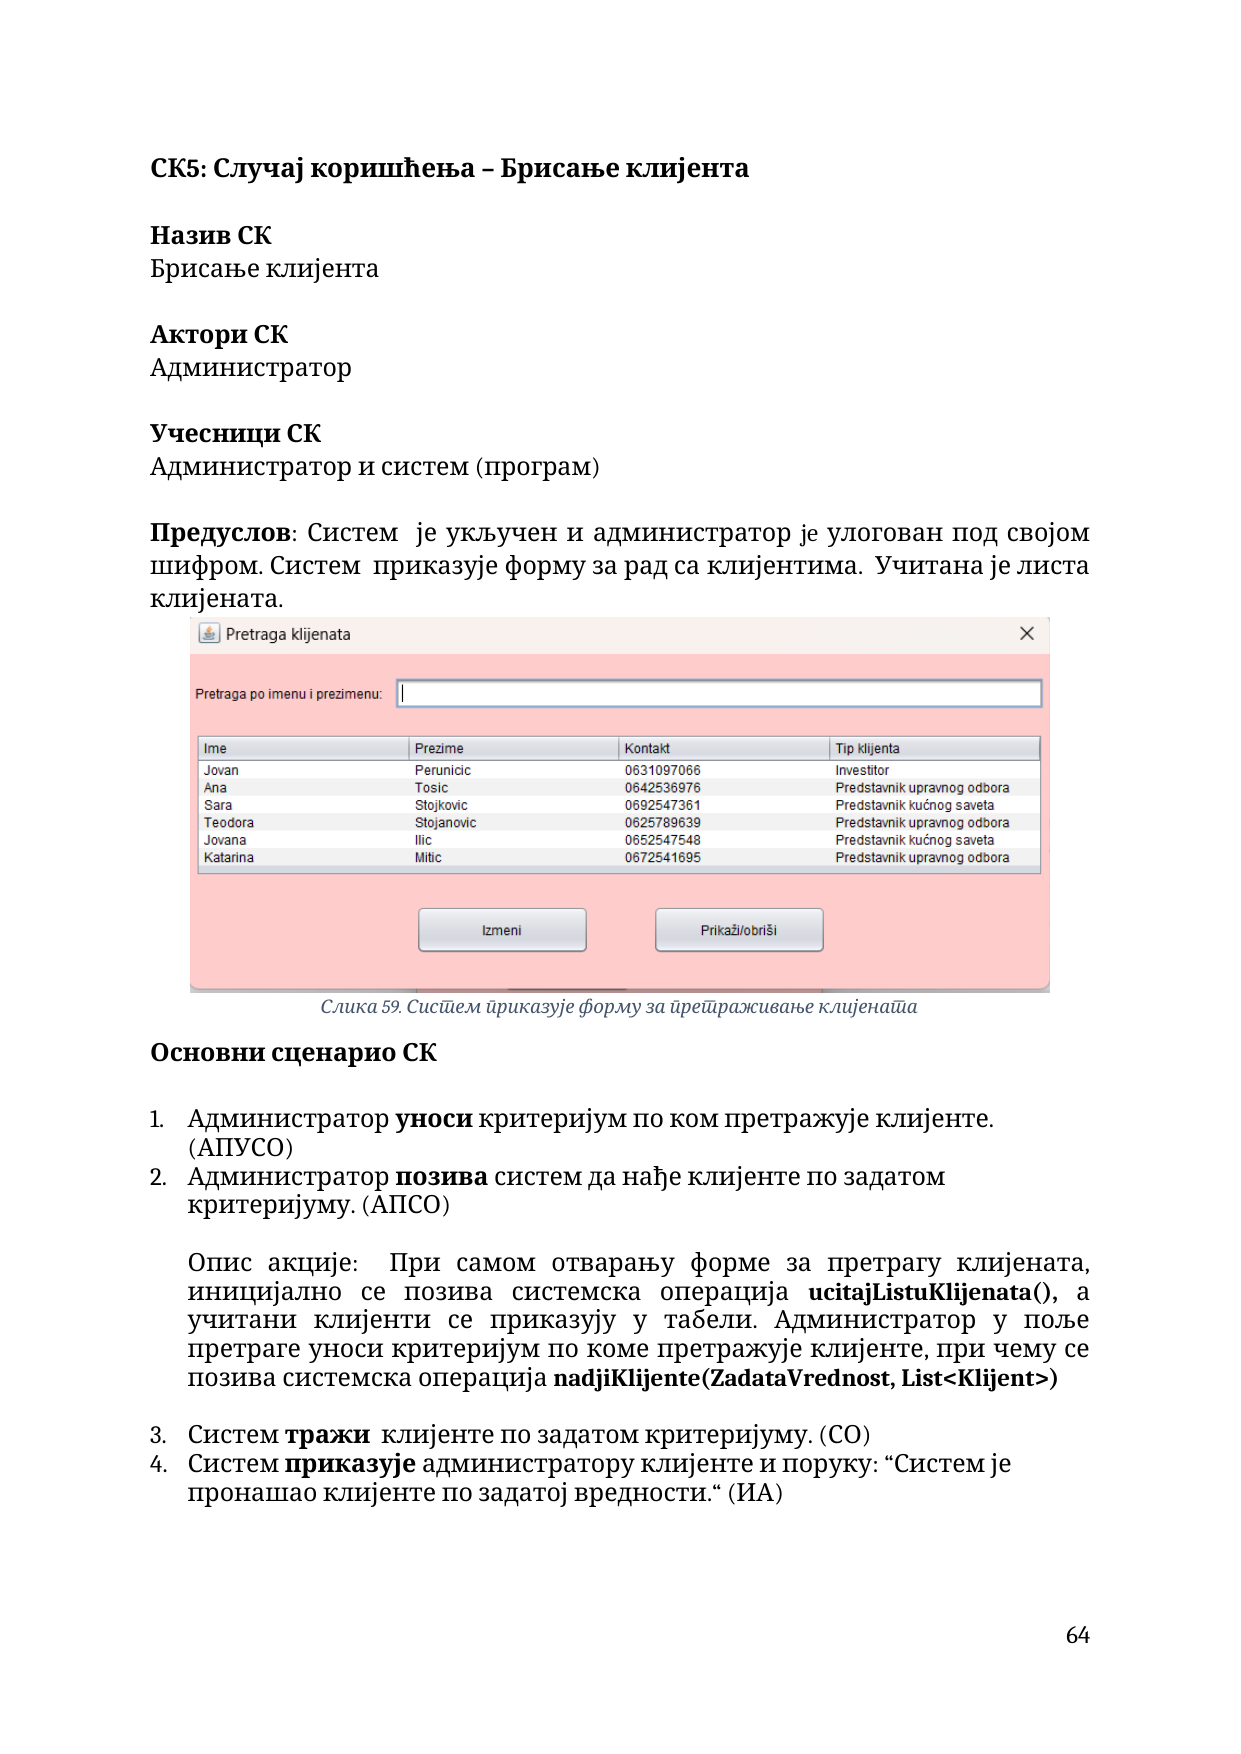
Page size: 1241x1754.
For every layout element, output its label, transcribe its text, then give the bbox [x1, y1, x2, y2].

text Брисање клијента [150, 255, 1090, 283]
list Систем приказује администратору клијенте и поруку: “Систем је пронашао клијенте по задатој вредности.“ (ИА) [150, 1450, 1090, 1508]
text Назив СК [150, 222, 1090, 250]
list Опис акције: При самом отварању форме за претрагу клијената, иницијално се позива системска операција ucitajListuKlijenata(), а учитани клијенти се приказују у табели. Администратор у поље претраге уноси критеријум по коме претражује клијенте, при чему се позива системска операција nadjiKlijente(ZadataVrednost, List<Klijent>) [187, 1249, 1090, 1393]
text Учесници СК [150, 420, 1090, 448]
text Основни сценарио СК [150, 1039, 1090, 1068]
text Актори СК [150, 321, 1090, 349]
text Администратор и систем (програм) [150, 453, 1090, 482]
subtitle СК5: Случај коришћења – Брисање клијента [150, 154, 1090, 184]
picture [190, 617, 1050, 993]
list Систем тражи клијенте по задатом критеријуму. (СО) [150, 1421, 1090, 1450]
text Администратор [150, 354, 1090, 382]
text Предуслов: Систем је укључен и администратор je улогован под својом шифром. Систем приказује форму за рад са клијентима. Учитана је листа клијената. [150, 519, 1090, 614]
text Слика 59. Систем приказује форму за претраживање клијената [150, 997, 1090, 1018]
list Администратор позива систем да нађе клијенте по задатом критеријуму. (АПСО) [150, 1163, 1090, 1220]
list Администратор уноси критеријум по ком претражује клијенте. (АПУСО) [150, 1105, 1090, 1163]
